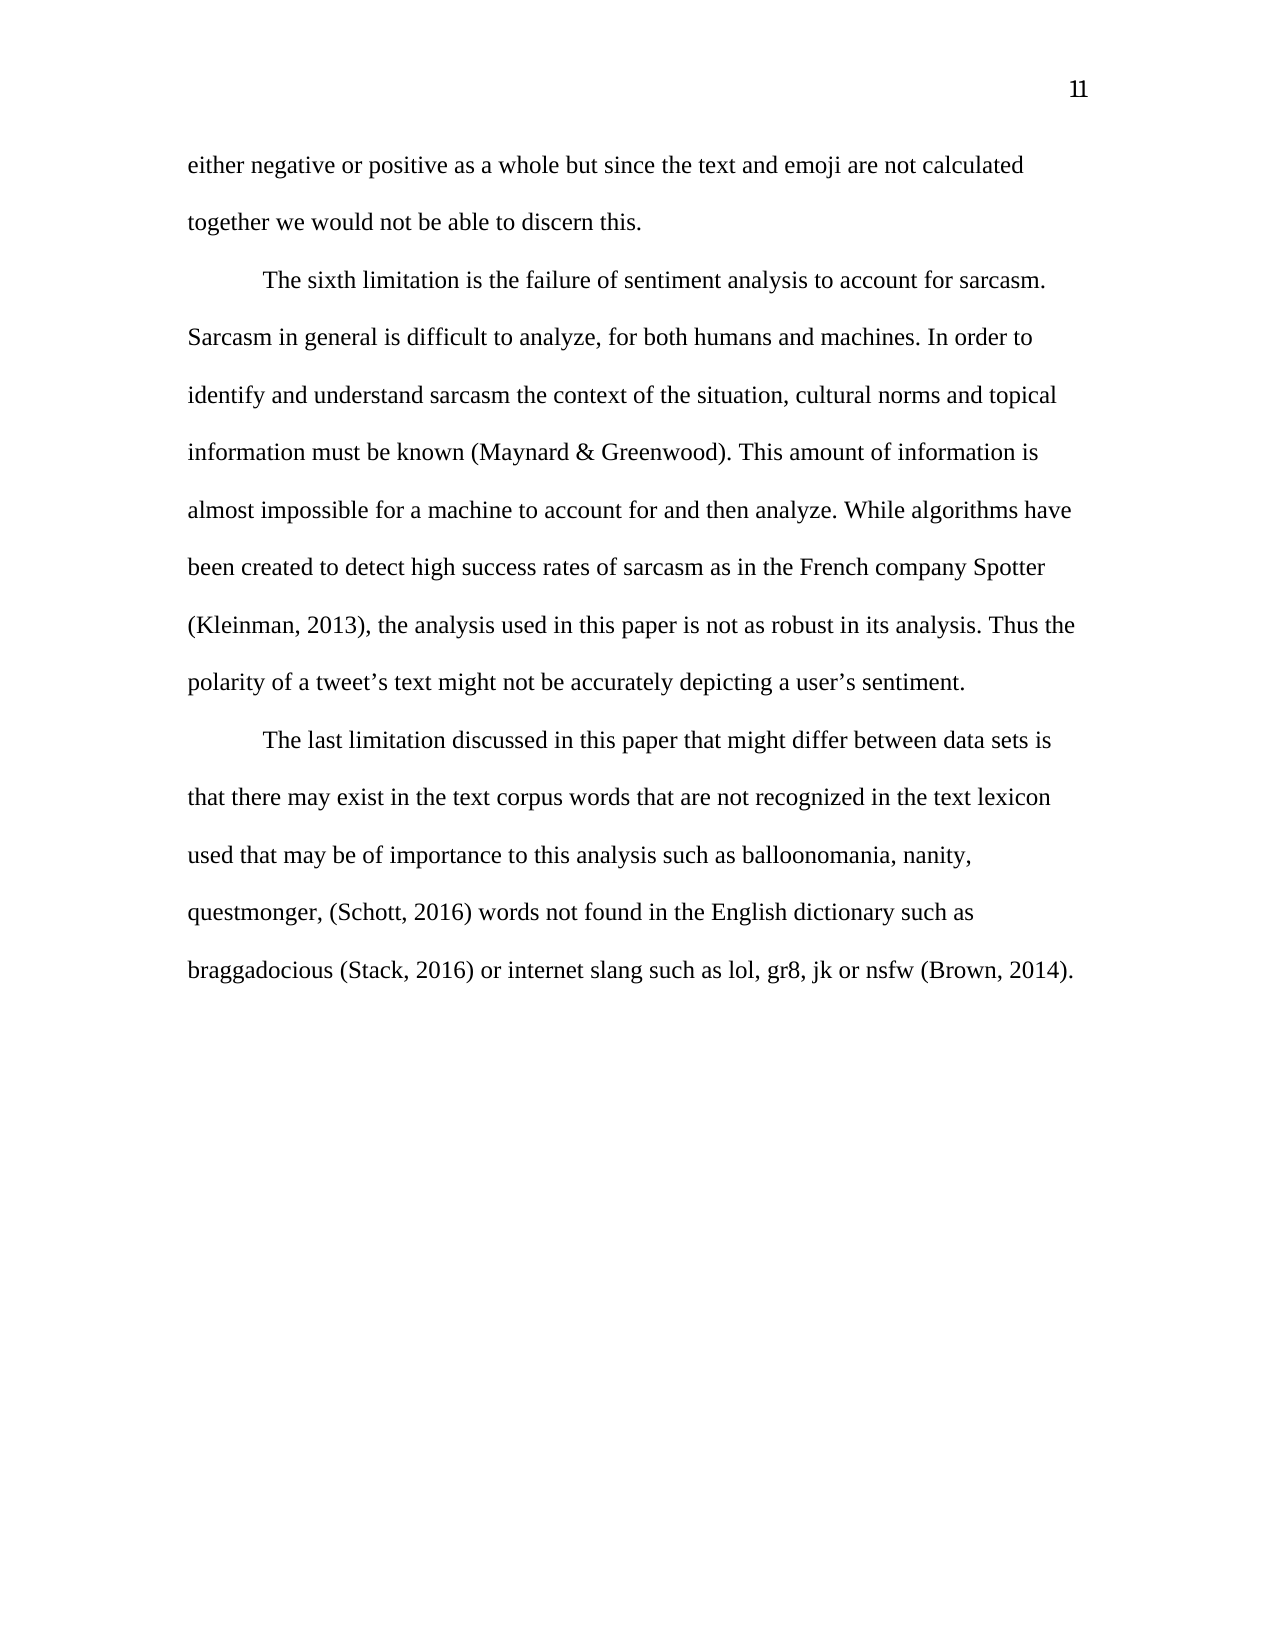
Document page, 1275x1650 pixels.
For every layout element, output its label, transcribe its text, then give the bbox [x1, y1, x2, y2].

text The sixth limitation is the failure of sentiment analysis to account for sarcasm. Sarcasm in general is difficult to analyze, for both humans and machines. In order to identify and understand sarcasm the context of the situation, cultural norms and topical information must be known (Maynard & Greenwood). This amount of information is almost impossible for a machine to account for and then analyze. While algorithms have been created to detect high success rates of sarcasm as in the French company Spotter (Kleinman, 2013), the analysis used in this paper is not as robust in its analysis. Thus the polarity of a tweet’s text might not be accurately depicting a user’s sentiment. [187, 265, 1087, 696]
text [187, 150, 1087, 236]
text The last limitation discussed in this paper that might differ between data sets is that there may exist in the text corpus words that are not recognized in the text lexicon used that may be of importance to this analysis such as balloonomania, nanity, questmonger, (Schott, 2016) words not found in the English dictionary such as braggadocious (Stack, 2016) or internet slang such as lol, gr8, jk or nsfw (Brown, 2014). [187, 725, 1087, 984]
